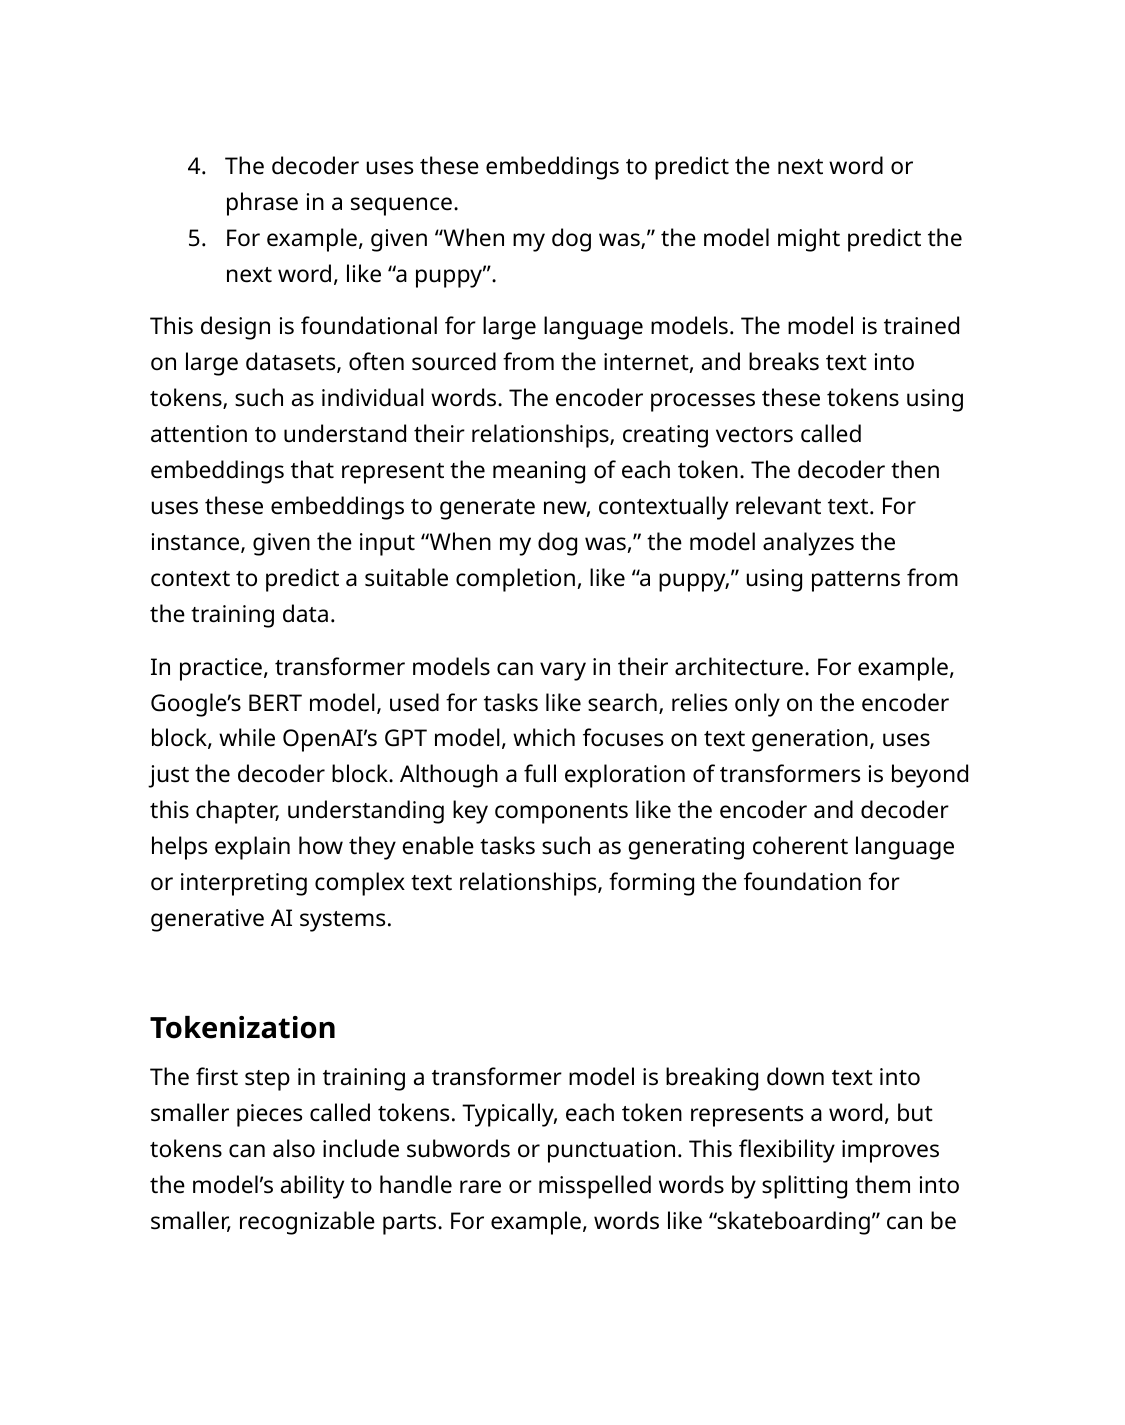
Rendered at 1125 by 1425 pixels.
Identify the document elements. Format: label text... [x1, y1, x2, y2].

subtitle Tokenization [150, 1007, 975, 1047]
list The decoder uses these embeddings to predict the next word or phrase in a sequence. [187, 150, 975, 217]
text In practice, transformer models can vary in their architecture. For example, Google’s BERT model, used for tasks like search, relies only on the encoder block, while OpenAI’s GPT model, which focuses on text generation, uses just the decoder block. Although a full exploration of transformers is beyond this chapter, understanding key components like the encoder and decoder helps explain how they enable tasks such as generating coherent language or interpreting complex text relationships, forming the foundation for generative AI systems. [150, 651, 975, 933]
list For example, given “When my dog was,” the model might predict the next word, like “a puppy”. [187, 222, 975, 289]
text This design is foundational for large language models. The model is trained on large datasets, often sourced from the internet, and breaks text into tokens, such as individual words. The encoder processes these tokens using attention to understand their relationships, creating vectors called embeddings that represent the meaning of each token. The decoder then uses these embeddings to generate new, contextually relevant text. For instance, given the input “When my dog was,” the model analyzes the context to predict a suitable completion, like “a puppy,” using patterns from the training data. [150, 310, 975, 629]
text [150, 1061, 975, 1236]
